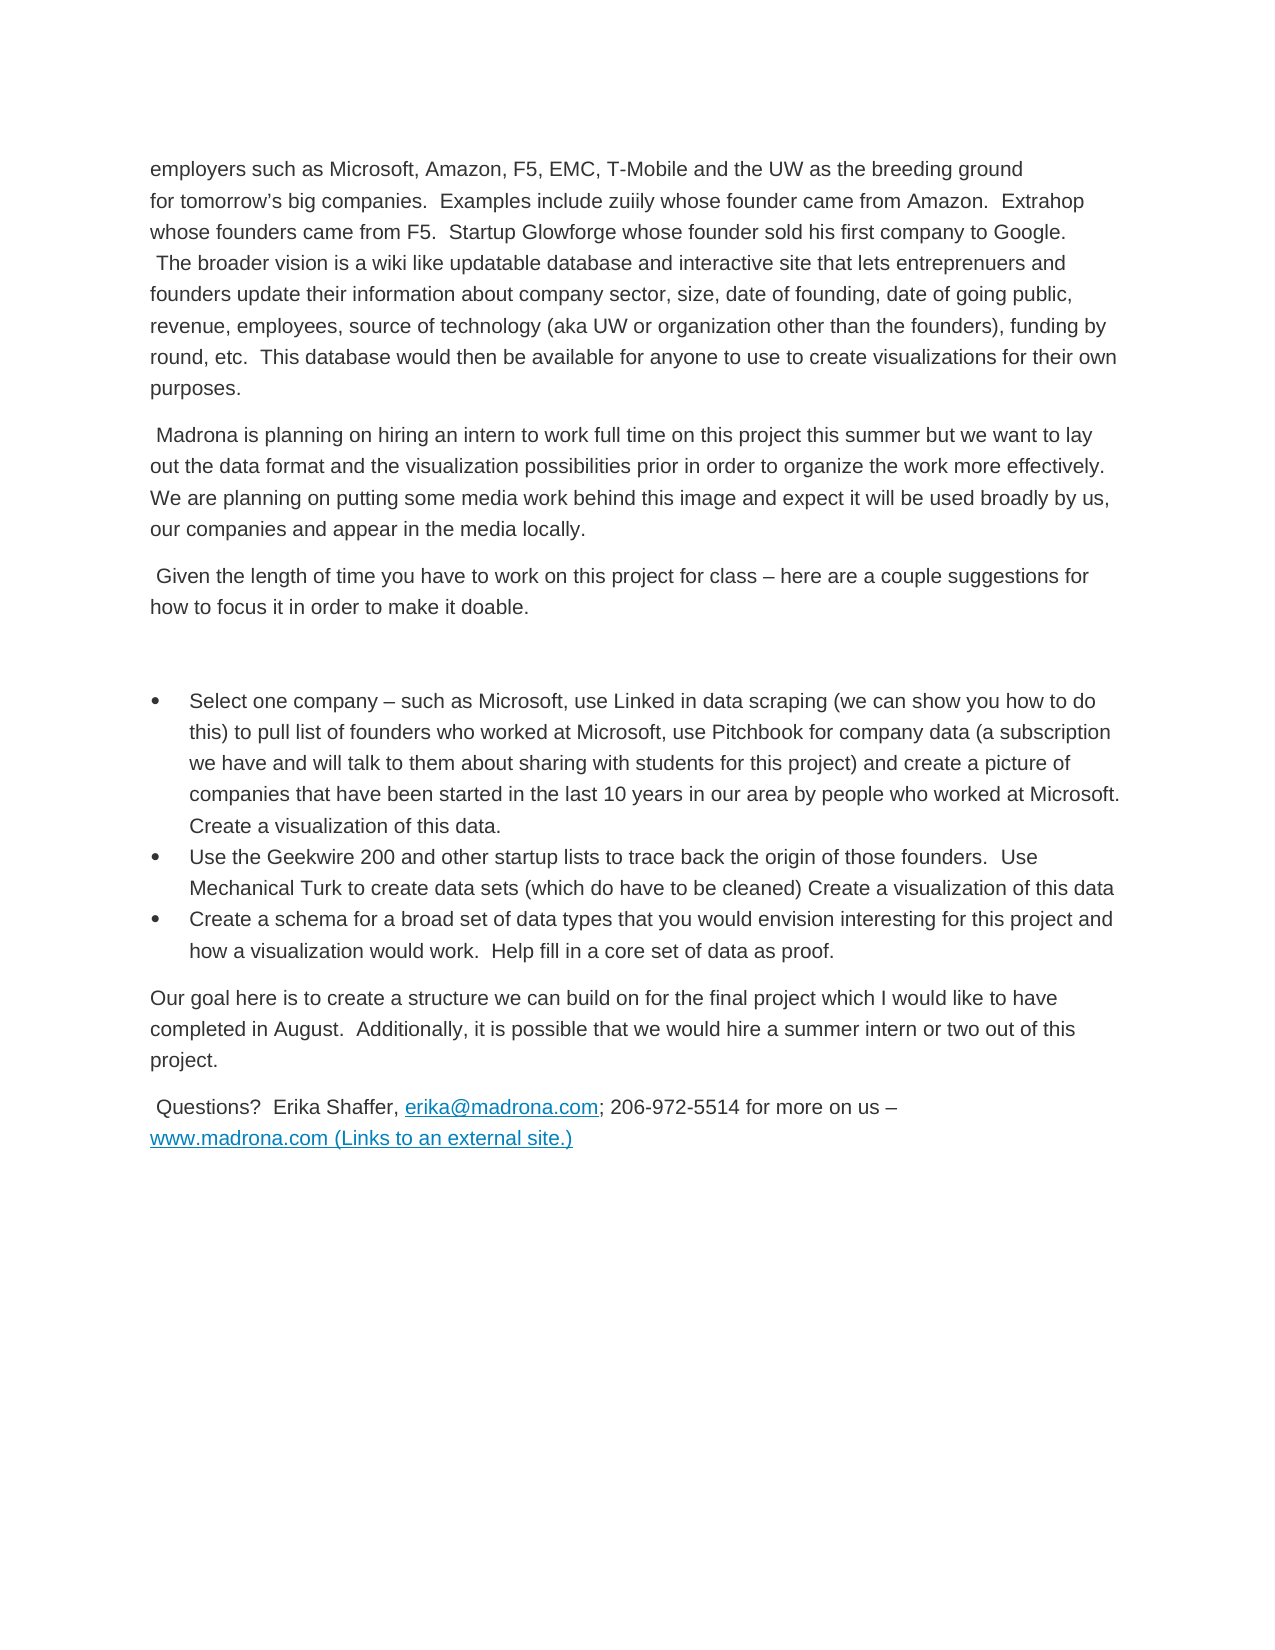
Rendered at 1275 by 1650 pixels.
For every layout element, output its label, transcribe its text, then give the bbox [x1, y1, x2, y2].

text Questions? Erika Shaffer, erika@madrona.com; 206-972-5514 for more on us –www.madrona.com (Links to an external site.) [150, 1087, 1125, 1150]
text Given the length of time you have to work on this project for class – here are a couple suggestions for how to focus it in order to make it doable. [150, 556, 1125, 619]
text Madrona is planning on hiring an intern to work full time on this project this summer but we want to lay out the data format and the visualization possibilities prior in order to organize the work more effectively. We are planning on putting some media work behind this image and expect it will be used broadly by us, our companies and appear in the media locally. [150, 416, 1125, 541]
list Use the Geekwire 200 and other startup lists to trace back the origin of those founders. Use Mechanical Turk to create data sets (which do have to be cleaned) Create a visualization of this data [152, 837, 1125, 900]
text The broader vision is a wiki like updatable database and interactive site that lets entreprenuers and founders update their information about company sector, size, date of founding, date of going public, revenue, employees, source of technology (aka UW or organization other than the founders), funding by round, etc. This database would then be available for anyone to use to create visualizations for their own purposes. [150, 244, 1125, 400]
list Create a schema for a broad set of data types that you would envision interesting for this project and how a visualization would work. Help fill in a core set of data as proof. [152, 900, 1125, 962]
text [150, 150, 1125, 244]
list Select one company – such as Microsoft, use Linked in data scraping (we can show you how to do this) to pull list of founders who worked at Microsoft, use Pitchbook for company data (a subscription we have and will talk to them about sharing with students for this project) and create a picture of companies that have been started in the last 10 years in our area by people who worked at Microsoft. Create a visualization of this data. [152, 681, 1125, 837]
text Our goal here is to create a structure we can build on for the final project which I would like to have completed in August. Additionally, it is possible that we would hire a summer intern or two out of this project. [150, 978, 1125, 1072]
